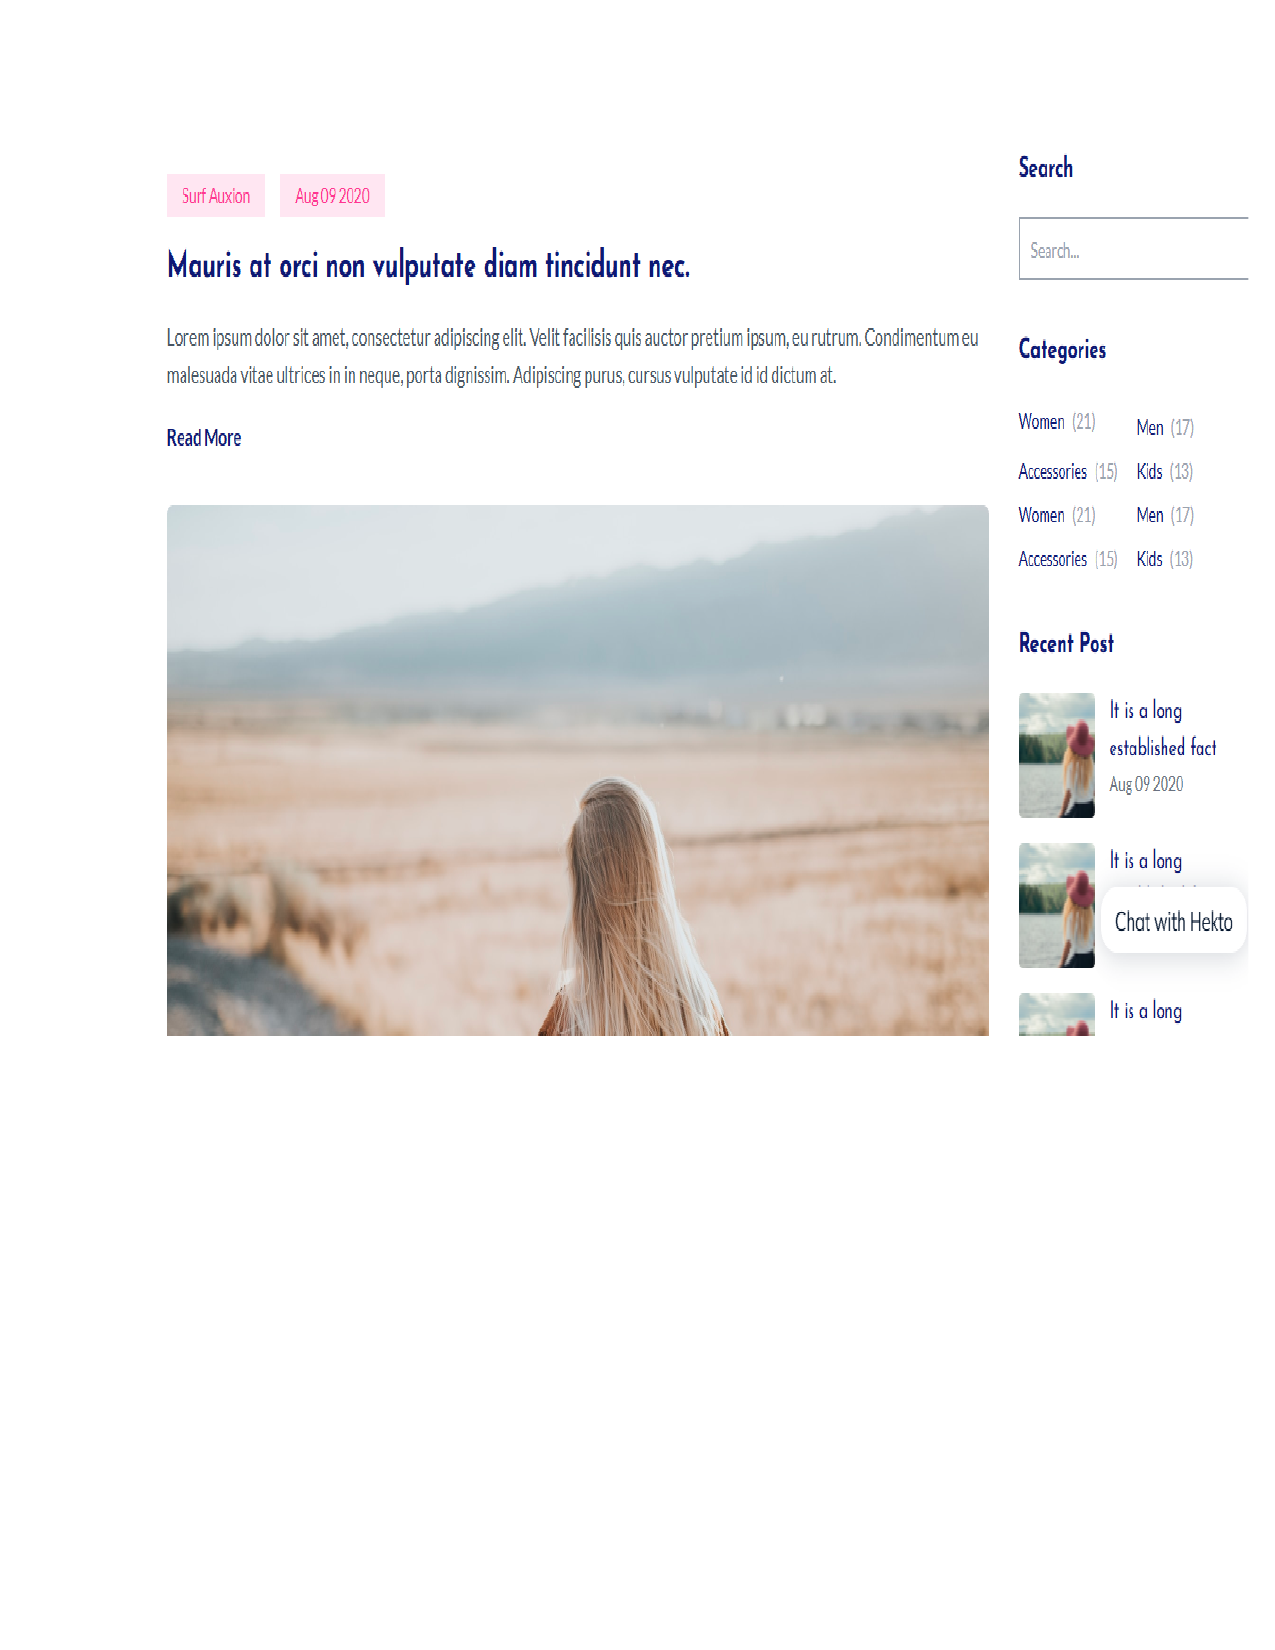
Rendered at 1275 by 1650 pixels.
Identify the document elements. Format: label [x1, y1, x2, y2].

picture [150, 150, 1249, 1036]
